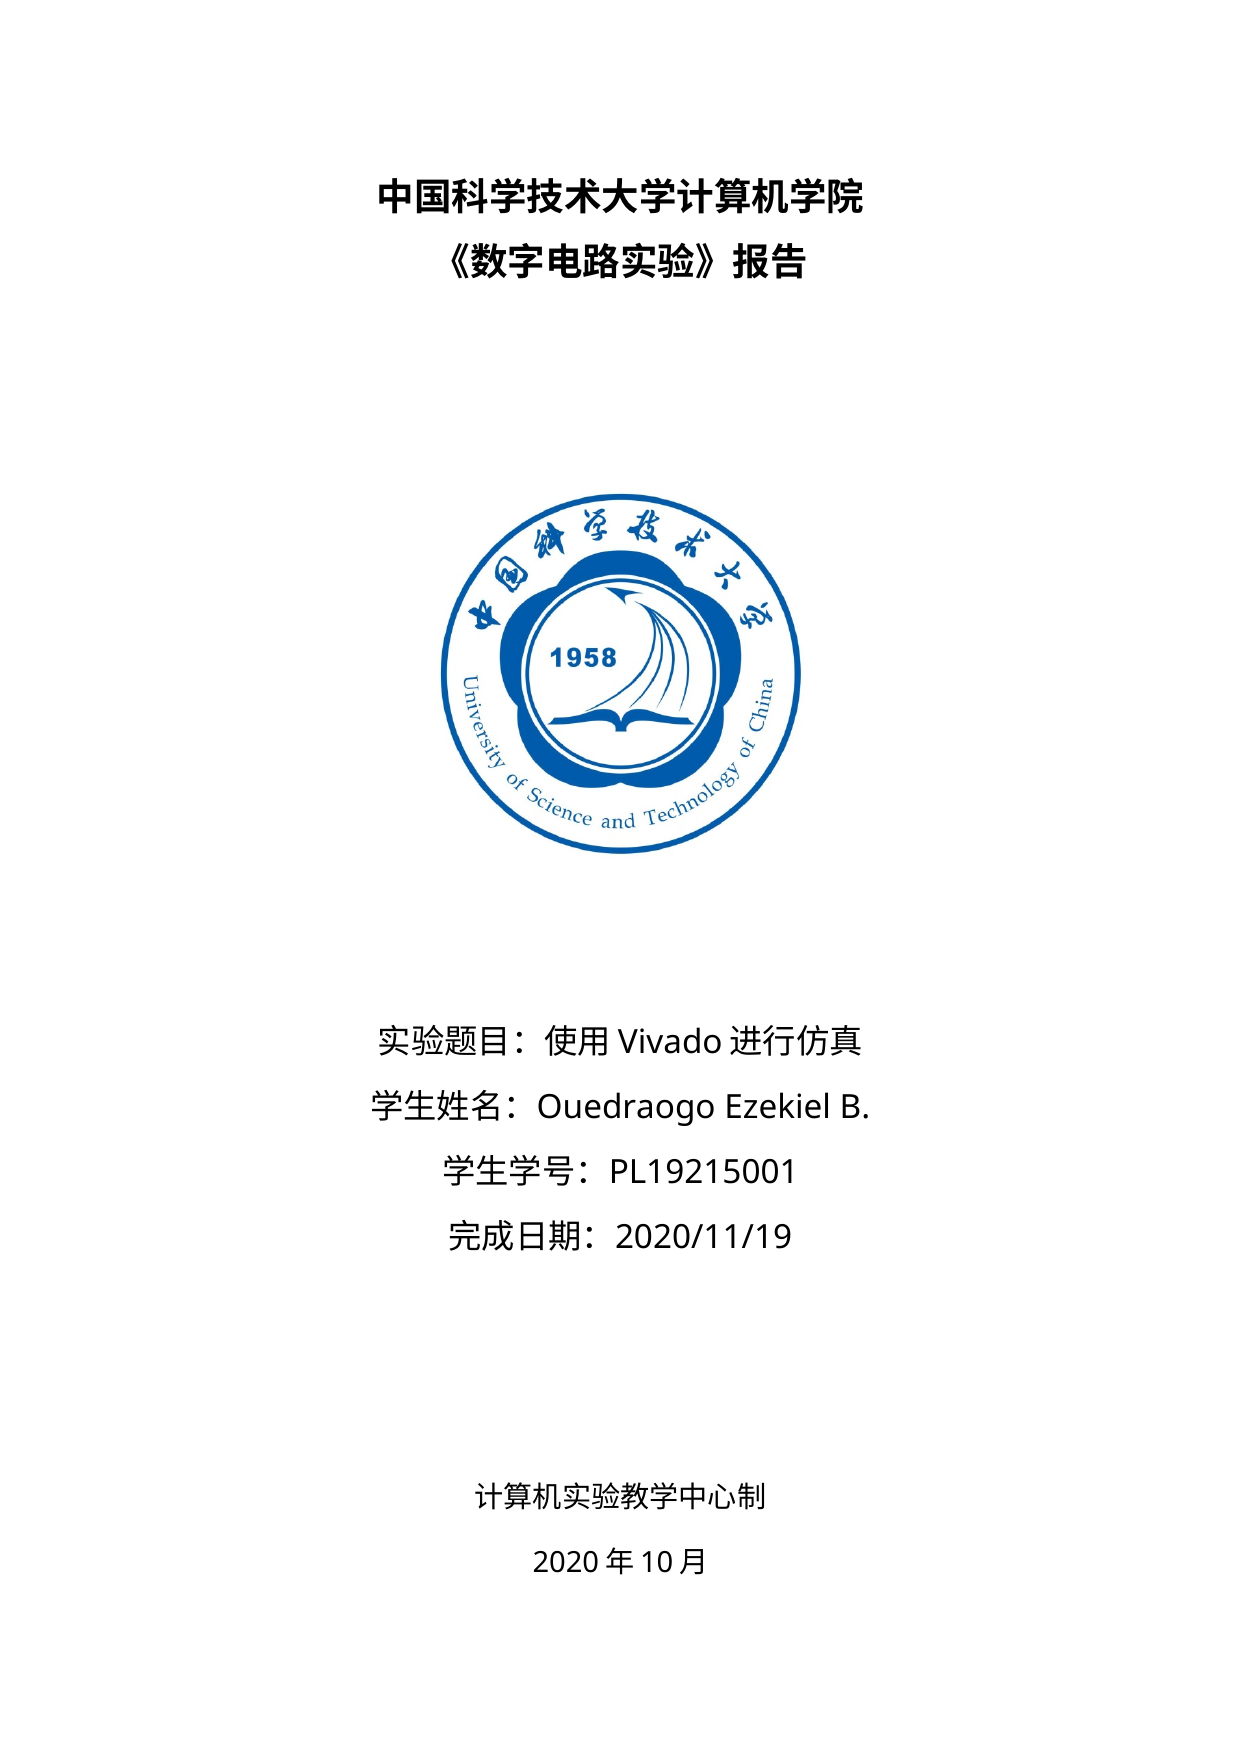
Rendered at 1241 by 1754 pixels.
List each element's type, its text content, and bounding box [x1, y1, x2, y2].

text 《数字电路实验》报告 [187, 227, 1053, 292]
text 学生学号：PL19215001 [187, 1137, 1053, 1202]
text 学生姓名：Ouedraogo Ezekiel B. [187, 1072, 1053, 1137]
text 完成日期：2020/11/19 [187, 1202, 1053, 1267]
text 实验题目：使用Vivado进行仿真 [187, 1007, 1053, 1072]
text 计算机实验教学中心制 [187, 1462, 1053, 1527]
text 2020年10月 [187, 1527, 1053, 1592]
text 中国科学技术大学计算机学院 [187, 162, 1053, 227]
picture [433, 487, 808, 861]
